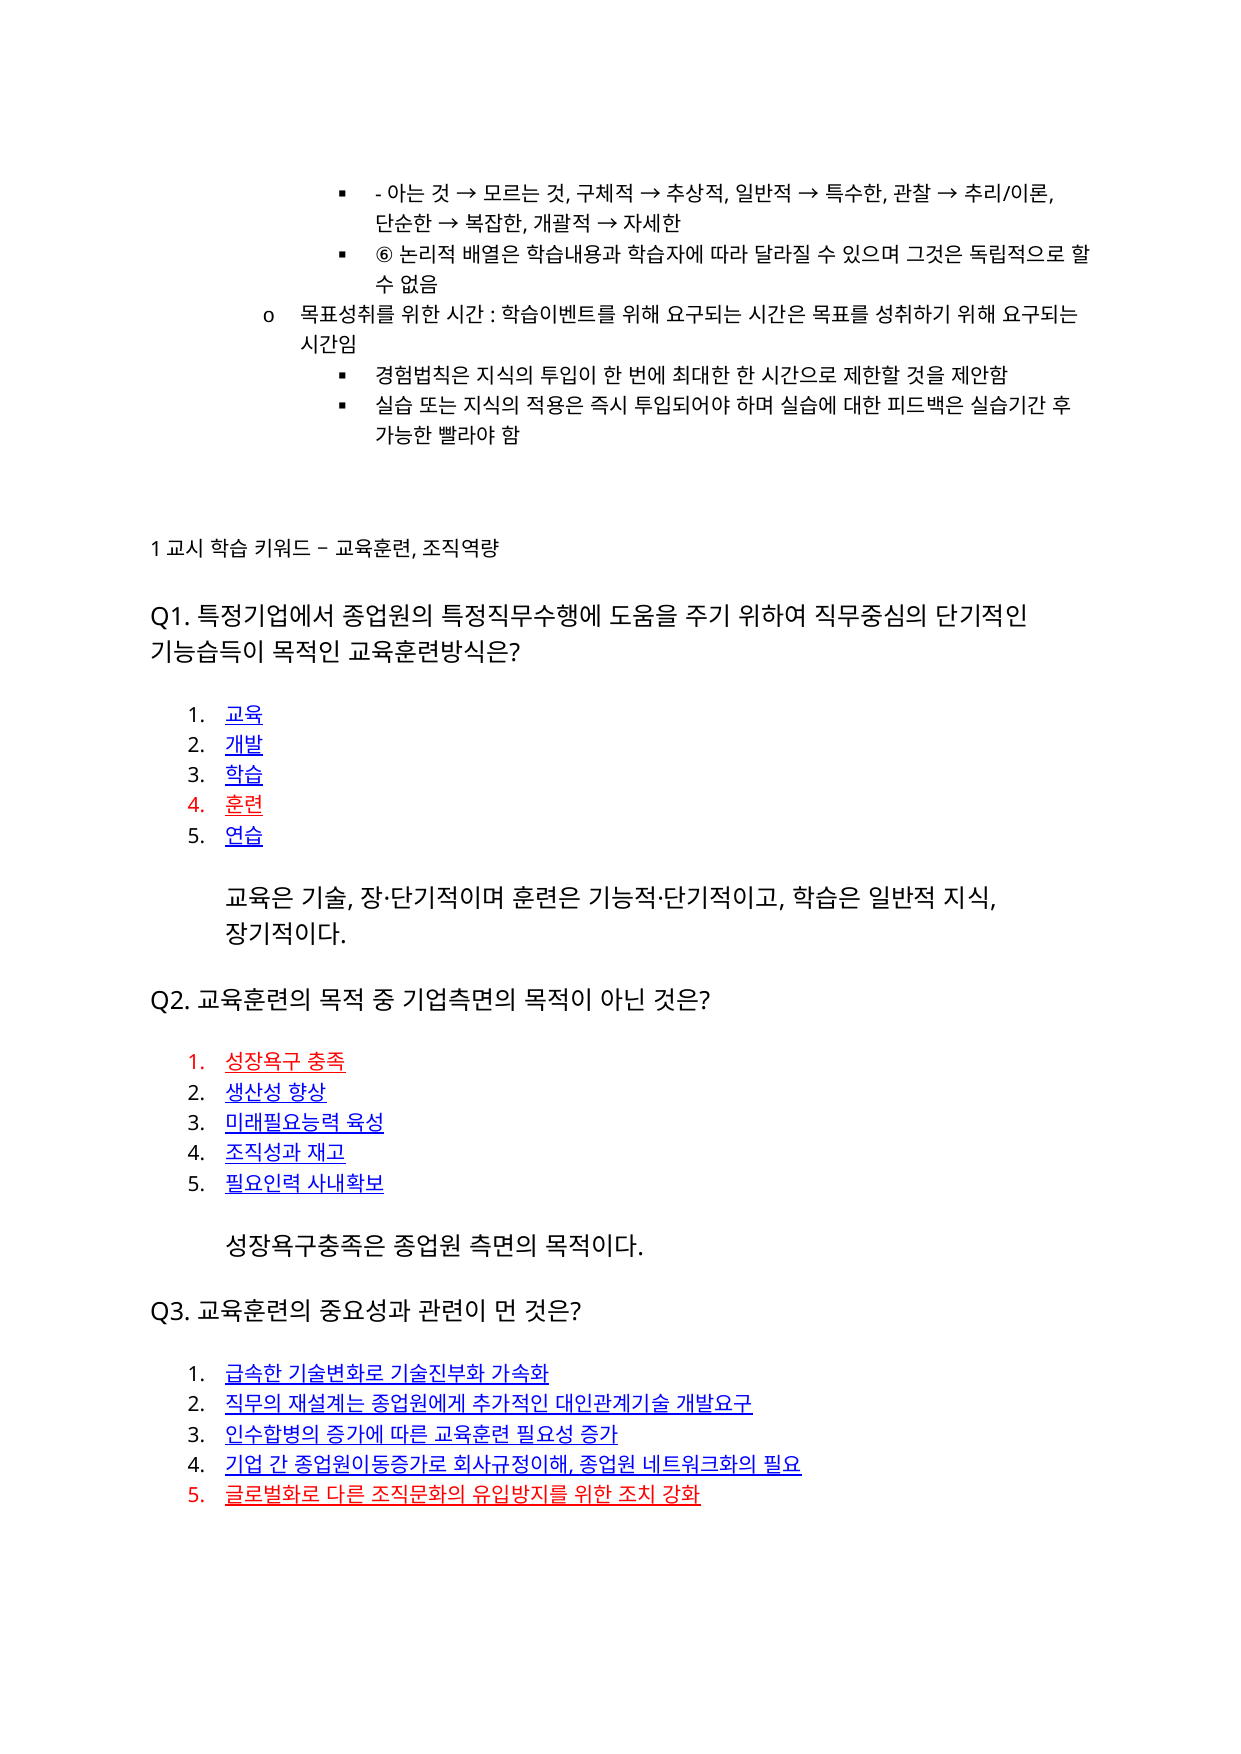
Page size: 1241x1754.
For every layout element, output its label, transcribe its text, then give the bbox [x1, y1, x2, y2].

list 실습 또는 지식의 적용은 즉시 투입되어야 하며 실습에 대한 피드백은 실습기간 후 가능한 빨라야 함 [337, 389, 1090, 449]
list 개발 [187, 728, 1090, 758]
list 인수합병의 증가에 따른 교육훈련 필요성 증가 [187, 1418, 1090, 1448]
list 목표성취를 위한 시간 : 학습이벤트를 위해 요구되는 시간은 목표를 성취하기 위해 요구되는 시간임 [262, 298, 1090, 359]
text 1교시 학습 키워드 – 교육훈련, 조직역량 [150, 532, 1090, 562]
list 성장욕구 충족 [187, 1046, 1090, 1076]
list 생산성 향상 [187, 1076, 1090, 1106]
text Q2. 교육훈련의 목적 중 기업측면의 목적이 아닌 것은? [150, 980, 1090, 1016]
list 직무의 재설계는 종업원에게 추가적인 대인관계기술 개발요구 [187, 1387, 1090, 1418]
list 필요인력 사내확보 [187, 1167, 1090, 1197]
list 훈련 [187, 789, 1090, 819]
list 경험법칙은 지식의 투입이 한 번에 최대한 한 시간으로 제한할 것을 제안함 [337, 359, 1090, 389]
list 미래필요능력 육성 [187, 1106, 1090, 1137]
list 연습 [187, 819, 1090, 849]
list 학습 [187, 758, 1090, 789]
text 성장욕구충족은 종업원 측면의 목적이다. [225, 1226, 1090, 1263]
list 급속한 기술변화로 기술진부화 가속화 [187, 1357, 1090, 1387]
list 교육 [187, 698, 1090, 728]
list 기업 간 종업원이동증가로 회사규정이해, 종업원 네트워크화의 필요 [187, 1448, 1090, 1478]
text Q1. 특정기업에서 종업원의 특정직무수행에 도움을 주기 위하여 직무중심의 단기적인 기능습득이 목적인 교육훈련방식은? [150, 596, 1090, 669]
list - 아는 것 → 모르는 것, 구체적 → 추상적, 일반적 → 특수한, 관찰 → 추리/이론, 단순한 → 복잡한, 개괄적 → 자세한 [337, 177, 1090, 238]
text Q3. 교육훈련의 중요성과 관련이 먼 것은? [150, 1292, 1090, 1328]
text 교육은 기술, 장·단기적이며 훈련은 기능적·단기적이고, 학습은 일반적 지식, 장기적이다. [225, 878, 1090, 951]
list ⑥ 논리적 배열은 학습내용과 학습자에 따라 달라질 수 있으며 그것은 독립적으로 할 수 없음 [337, 238, 1090, 298]
list 조직성과 재고 [187, 1137, 1090, 1167]
list 글로벌화로 다른 조직문화의 유입방지를 위한 조치 강화 [187, 1478, 1090, 1509]
